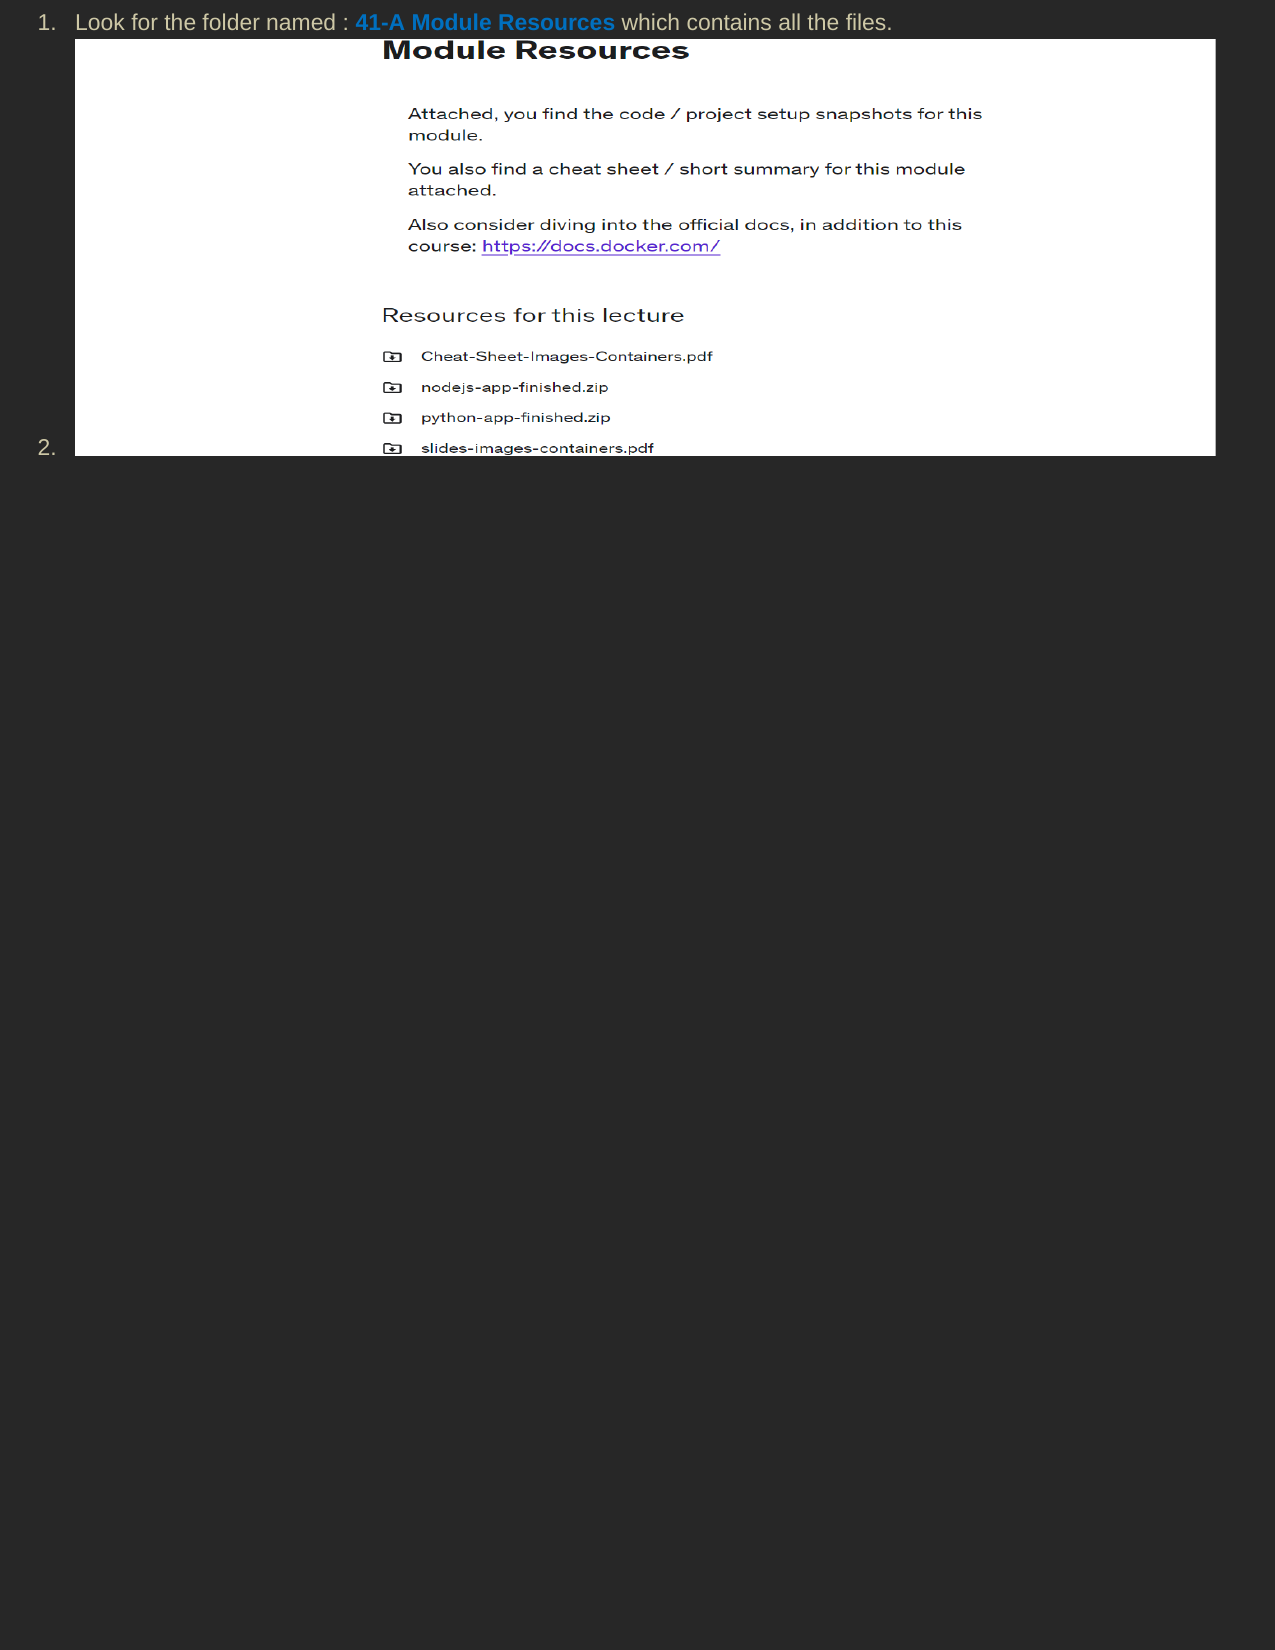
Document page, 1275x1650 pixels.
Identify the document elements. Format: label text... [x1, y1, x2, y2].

list Look for the folder named : 41-A Module Resources which contains all the files. [37, 9, 1255, 36]
picture [75, 39, 1216, 456]
